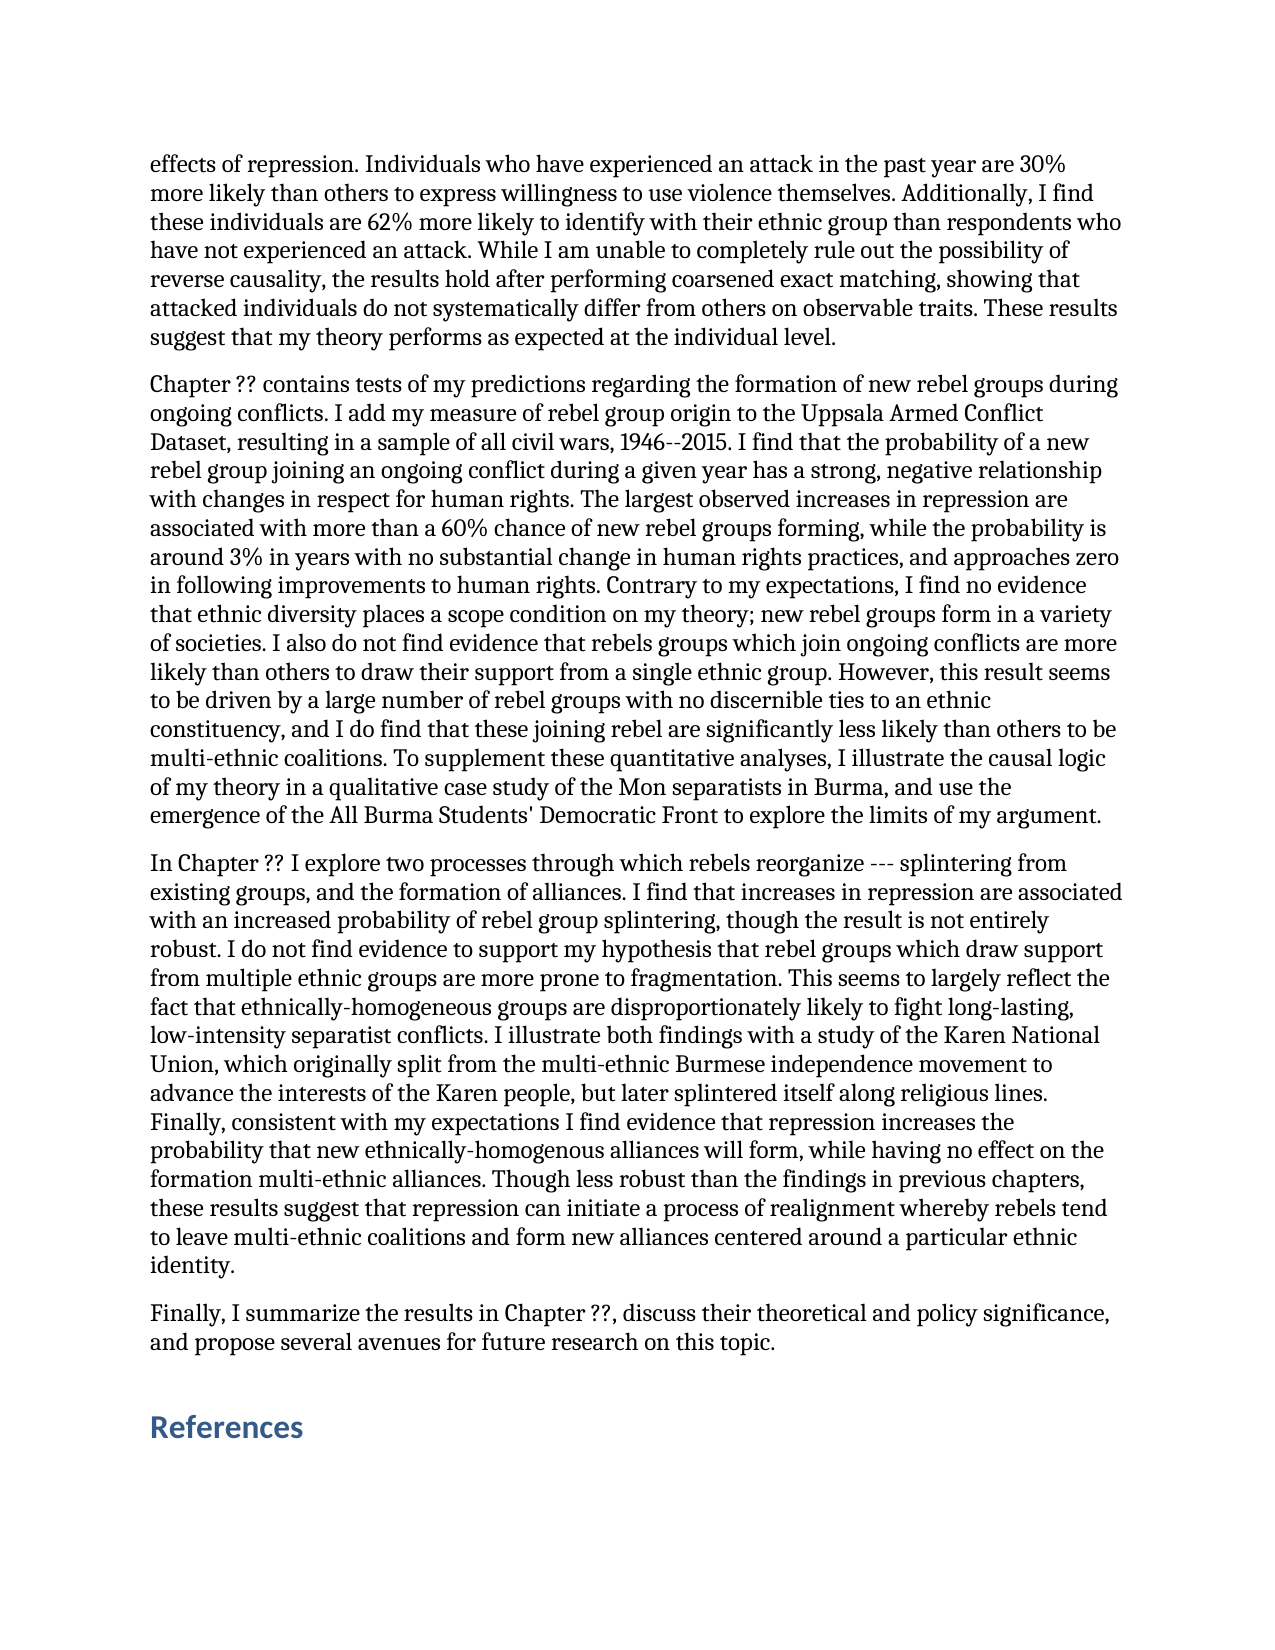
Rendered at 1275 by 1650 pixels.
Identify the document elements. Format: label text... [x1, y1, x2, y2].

text In Chapter ?? I explore two processes through which rebels reorganize --- splintering from existing groups, and the formation of alliances. I find that increases in repression are associated with an increased probability of rebel group splintering, though the result is not entirely robust. I do not find evidence to support my hypothesis that rebel groups which draw support from multiple ethnic groups are more prone to fragmentation. This seems to largely reflect the fact that ethnically-homogeneous groups are disproportionately likely to fight long-lasting, low-intensity separatist conflicts. I illustrate both findings with a study of the Karen National Union, which originally split from the multi-ethnic Burmese independence movement to advance the interests of the Karen people, but later splintered itself along religious lines. Finally, consistent with my expectations I find evidence that repression increases the probability that new ethnically-homogenous alliances will form, while having no effect on the formation multi-ethnic alliances. Though less robust than the findings in previous chapters, these results suggest that repression can initiate a process of realignment whereby rebels tend to leave multi-ethnic coalitions and form new alliances centered around a particular ethnic identity. [150, 849, 1125, 1280]
text Chapter ?? contains tests of my predictions regarding the formation of new rebel groups during ongoing conflicts. I add my measure of rebel group origin to the Uppsala Armed Conflict Dataset, resulting in a sample of all civil wars, 1946--2015. I find that the probability of a new rebel group joining an ongoing conflict during a given year has a strong, negative relationship with changes in respect for human rights. The largest observed increases in repression are associated with more than a 60% chance of new rebel groups forming, while the probability is around 3% in years with no substantial change in human rights practices, and approaches zero in following improvements to human rights. Contrary to my expectations, I find no evidence that ethnic diversity places a scope condition on my theory; new rebel groups form in a variety of societies. I also do not find evidence that rebels groups which join ongoing conflicts are more likely than others to draw their support from a single ethnic group. However, this result seems to be driven by a large number of rebel groups with no discernible ties to an ethnic constituency, and I do find that these joining rebel are significantly less likely than others to be multi-ethnic coalitions. To supplement these quantitative analyses, I illustrate the causal logic of my theory in a qualitative case study of the Mon separatists in Burma, and use the emergence of the All Burma Students' Democratic Front to explore the limits of my argument. [150, 370, 1125, 830]
text Finally, I summarize the results in Chapter ??, discuss their theoretical and policy significance, and propose several avenues for future research on this topic. [150, 1299, 1125, 1356]
subtitle References [150, 1406, 1125, 1447]
